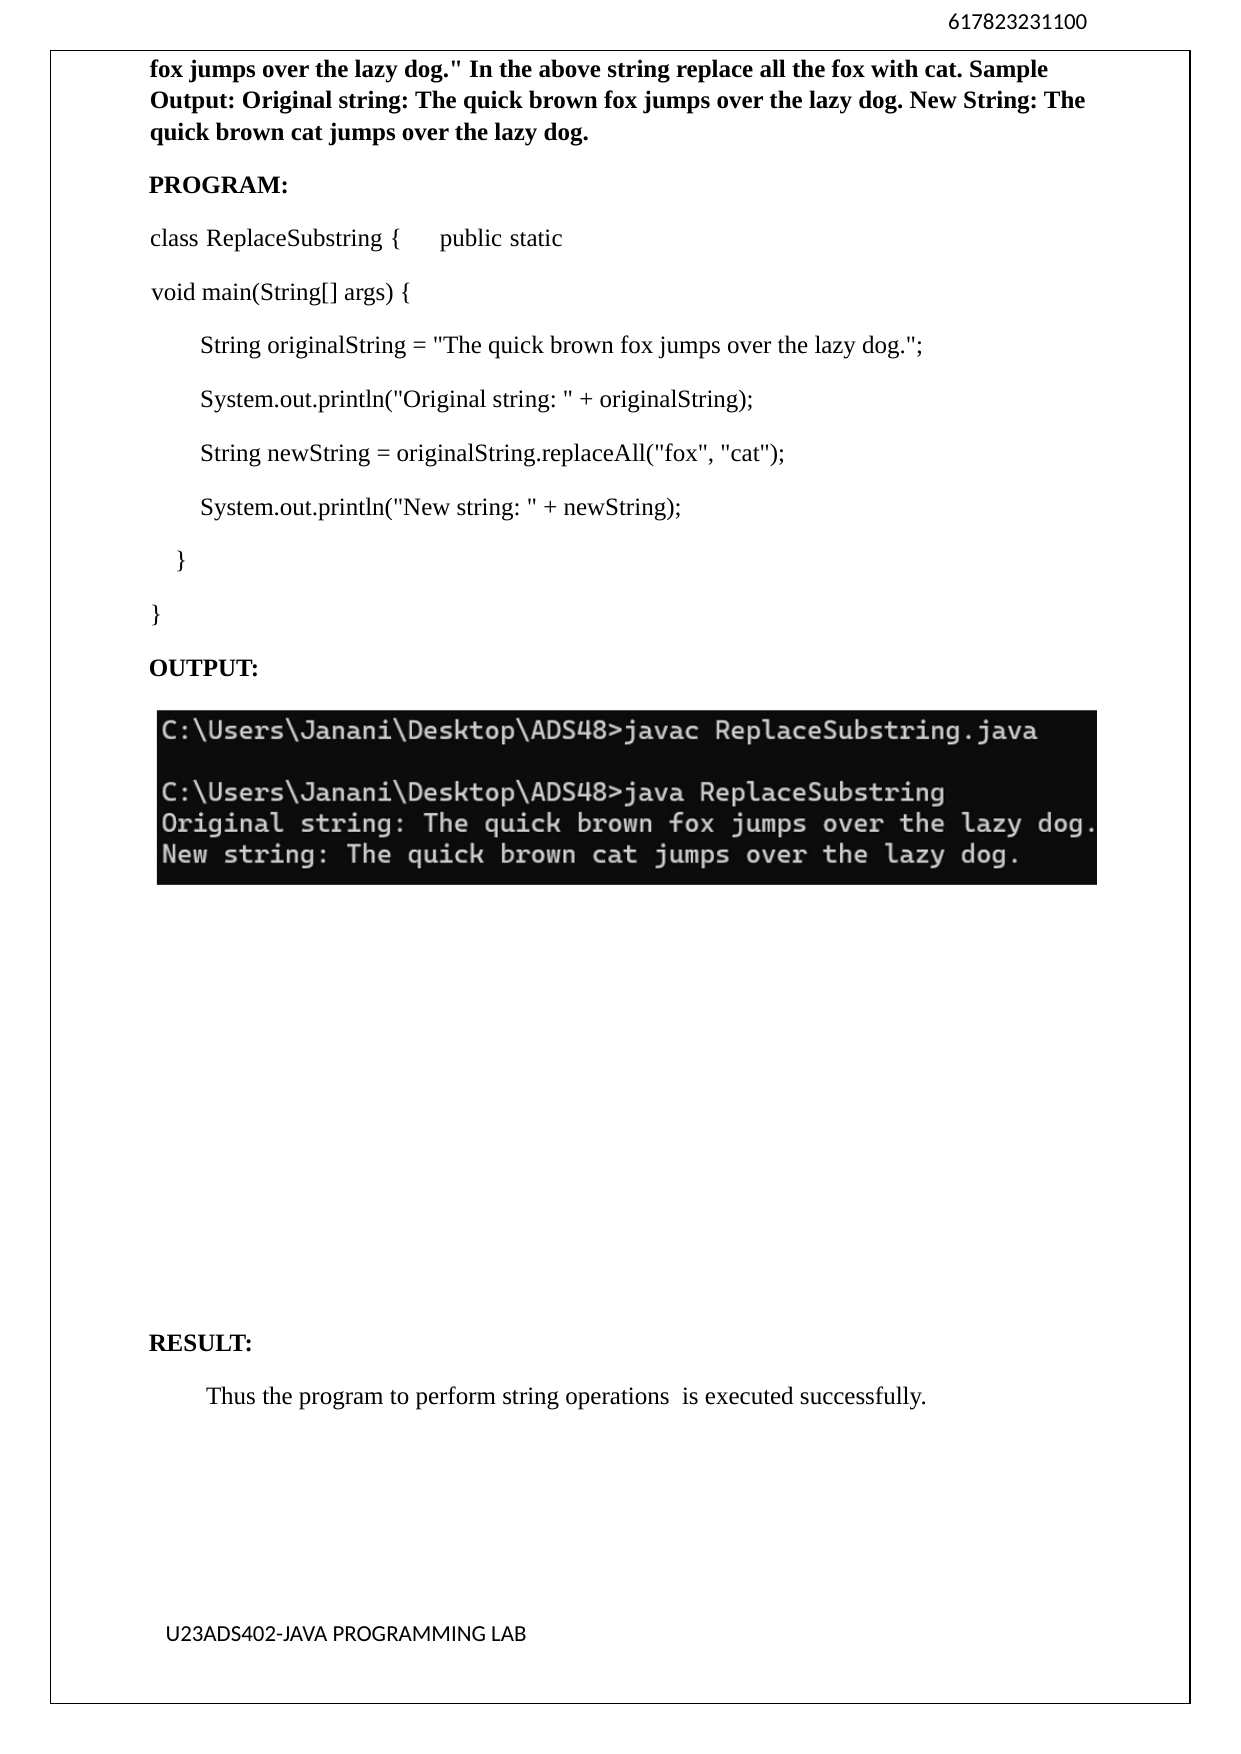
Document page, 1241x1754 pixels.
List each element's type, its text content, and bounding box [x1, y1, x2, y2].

text String newString = originalString.replaceAll("fox", "cat"); [150, 438, 1097, 467]
text PROGRAM: [148, 171, 1095, 199]
text OUTPUT: [148, 653, 1095, 682]
text String originalString = "The quick brown fox jumps over the lazy dog."; [150, 330, 1097, 359]
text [150, 54, 1097, 146]
text } [150, 599, 1097, 628]
picture [156, 706, 1097, 887]
text class ReplaceSubstring { public static void main(String[] args) { [150, 223, 564, 306]
text RESULT: [148, 1328, 1095, 1357]
text System.out.println("New string: " + newString); [150, 492, 1097, 520]
text System.out.println("Original string: " + originalString); [150, 384, 1097, 413]
text } [150, 546, 1097, 574]
text Thus the program to perform string operations is executed successfully. [150, 1381, 1097, 1410]
